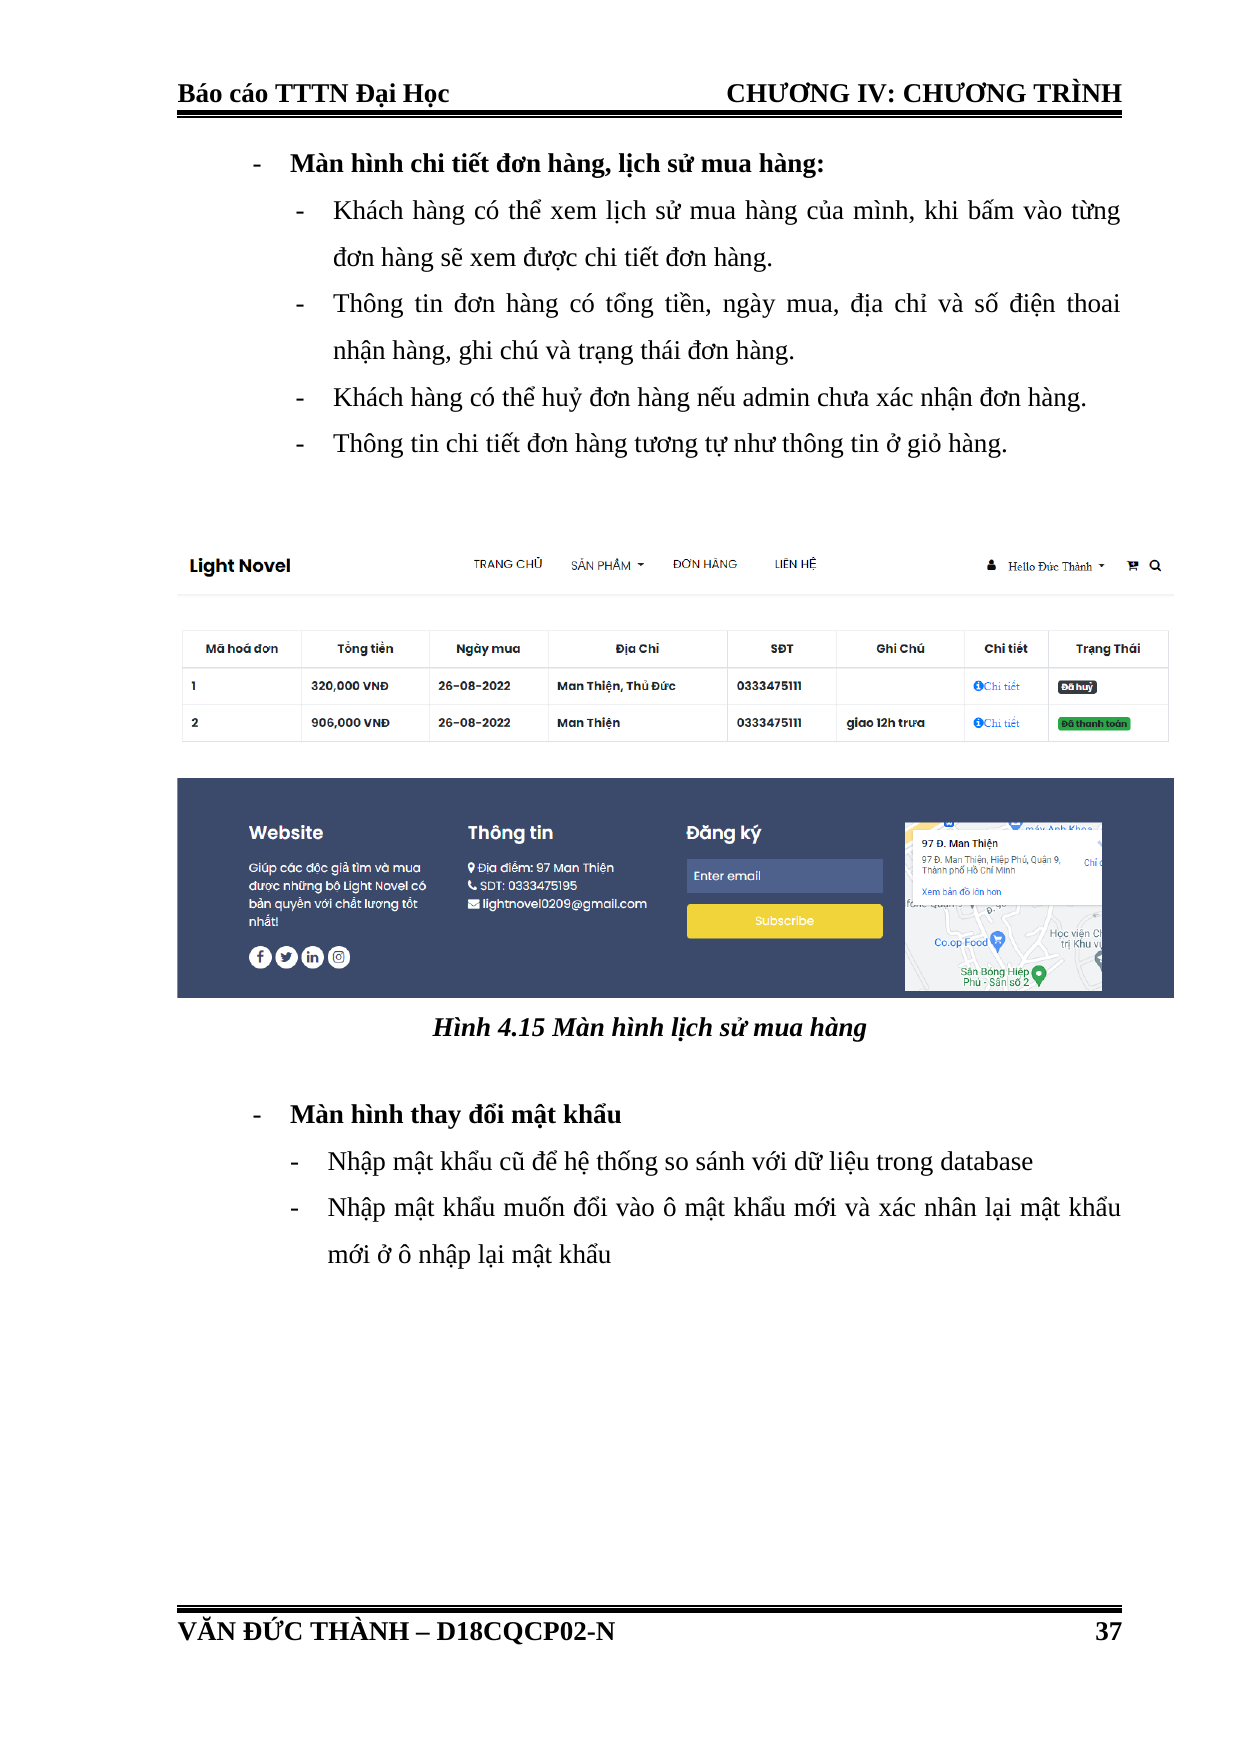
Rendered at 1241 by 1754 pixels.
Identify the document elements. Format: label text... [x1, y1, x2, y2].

list Khách hàng có thể huỷ đơn hàng nếu admin chưa xác nhận đơn hàng. [295, 381, 1122, 412]
list Khách hàng có thể xem lịch sử mua hàng của mình, khi bấm vào từng đơn hàng sẽ xem được chi tiết đơn hàng. [295, 194, 1122, 272]
list Nhập mật khẩu muốn đổi vào ô mật khẩu mới và xác nhân lại mật khẩu mới ở ô nhập lại mật khẩu [290, 1191, 1122, 1269]
picture [177, 553, 1174, 998]
text Hình 4.15 Màn hình lịch sử mua hàng [177, 1011, 1122, 1042]
list Màn hình thay đổi mật khẩu [252, 1098, 1122, 1129]
list Thông tin đơn hàng có tổng tiền, ngày mua, địa chỉ và số điện thoai nhận hàng, ghi chú và trạng thái đơn hàng. [295, 288, 1122, 365]
list Nhập mật khẩu cũ để hệ thống so sánh với dữ liệu trong database [290, 1145, 1122, 1176]
list Màn hình chi tiết đơn hàng, lịch sử mua hàng: [252, 148, 1122, 179]
list Thông tin chi tiết đơn hàng tương tự như thông tin ở giỏ hàng. [295, 428, 1122, 459]
